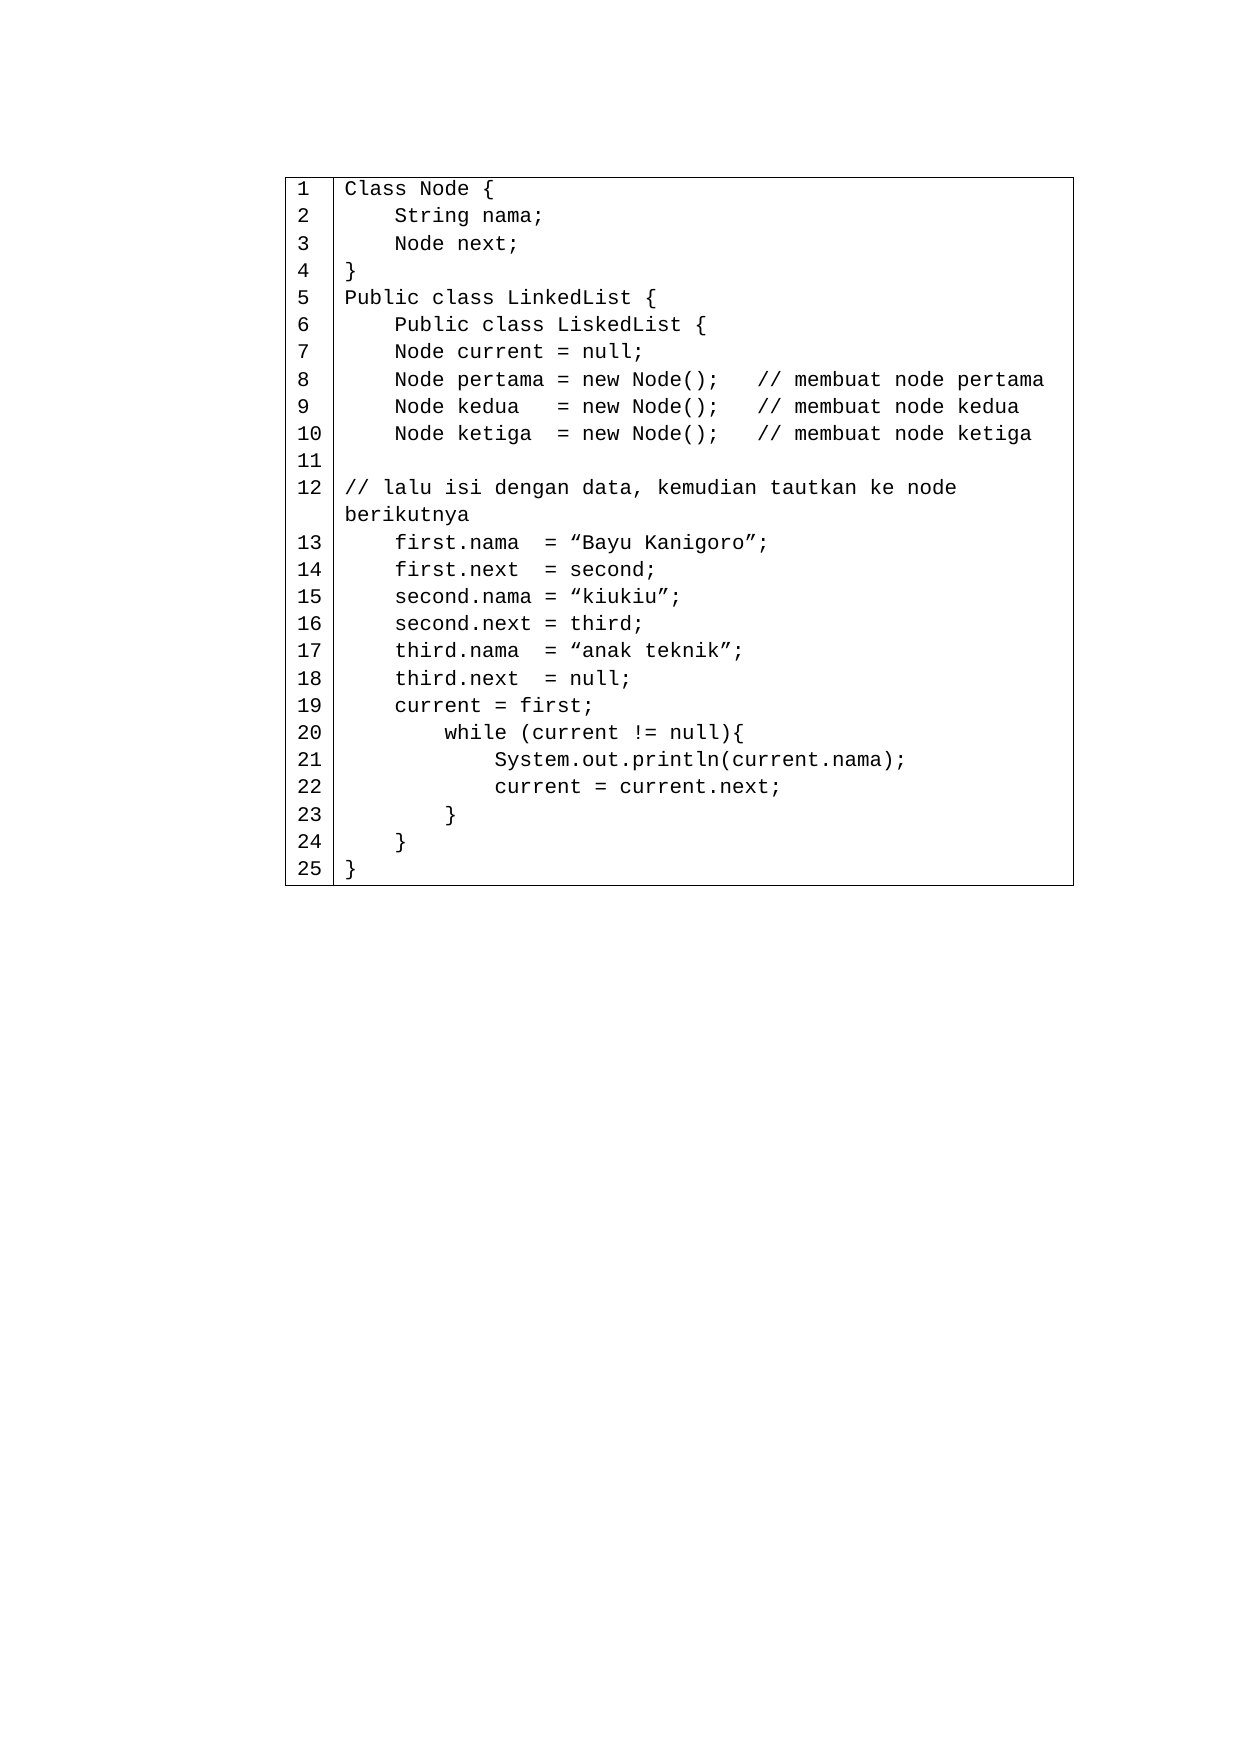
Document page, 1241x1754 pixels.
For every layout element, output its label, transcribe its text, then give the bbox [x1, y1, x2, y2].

table_header 1 2 3 4 5 6 7 8 9 10 11 12 13 14 15 16 17 18 19 20 21 22 23 24 25 [286, 178, 333, 885]
table_header Class Node { String nama; Node next; } Public class LinkedList { Public class LiskedList { Node current = null; Node pertama = new Node(); // membuat node pertama Node kedua = new Node(); // membuat node kedua Node ketiga = new Node(); // membuat node ketiga // lalu isi dengan data, kemudian tautkan ke node berikutnya first.nama = “Bayu Kanigoro”; first.next = second; second.nama = “kiukiu”; second.next = third; third.nama = “anak teknik”; third.next = null; current = first; while (current != null){ System.out.println(current.nama); current = current.next; } } } [334, 178, 1073, 885]
